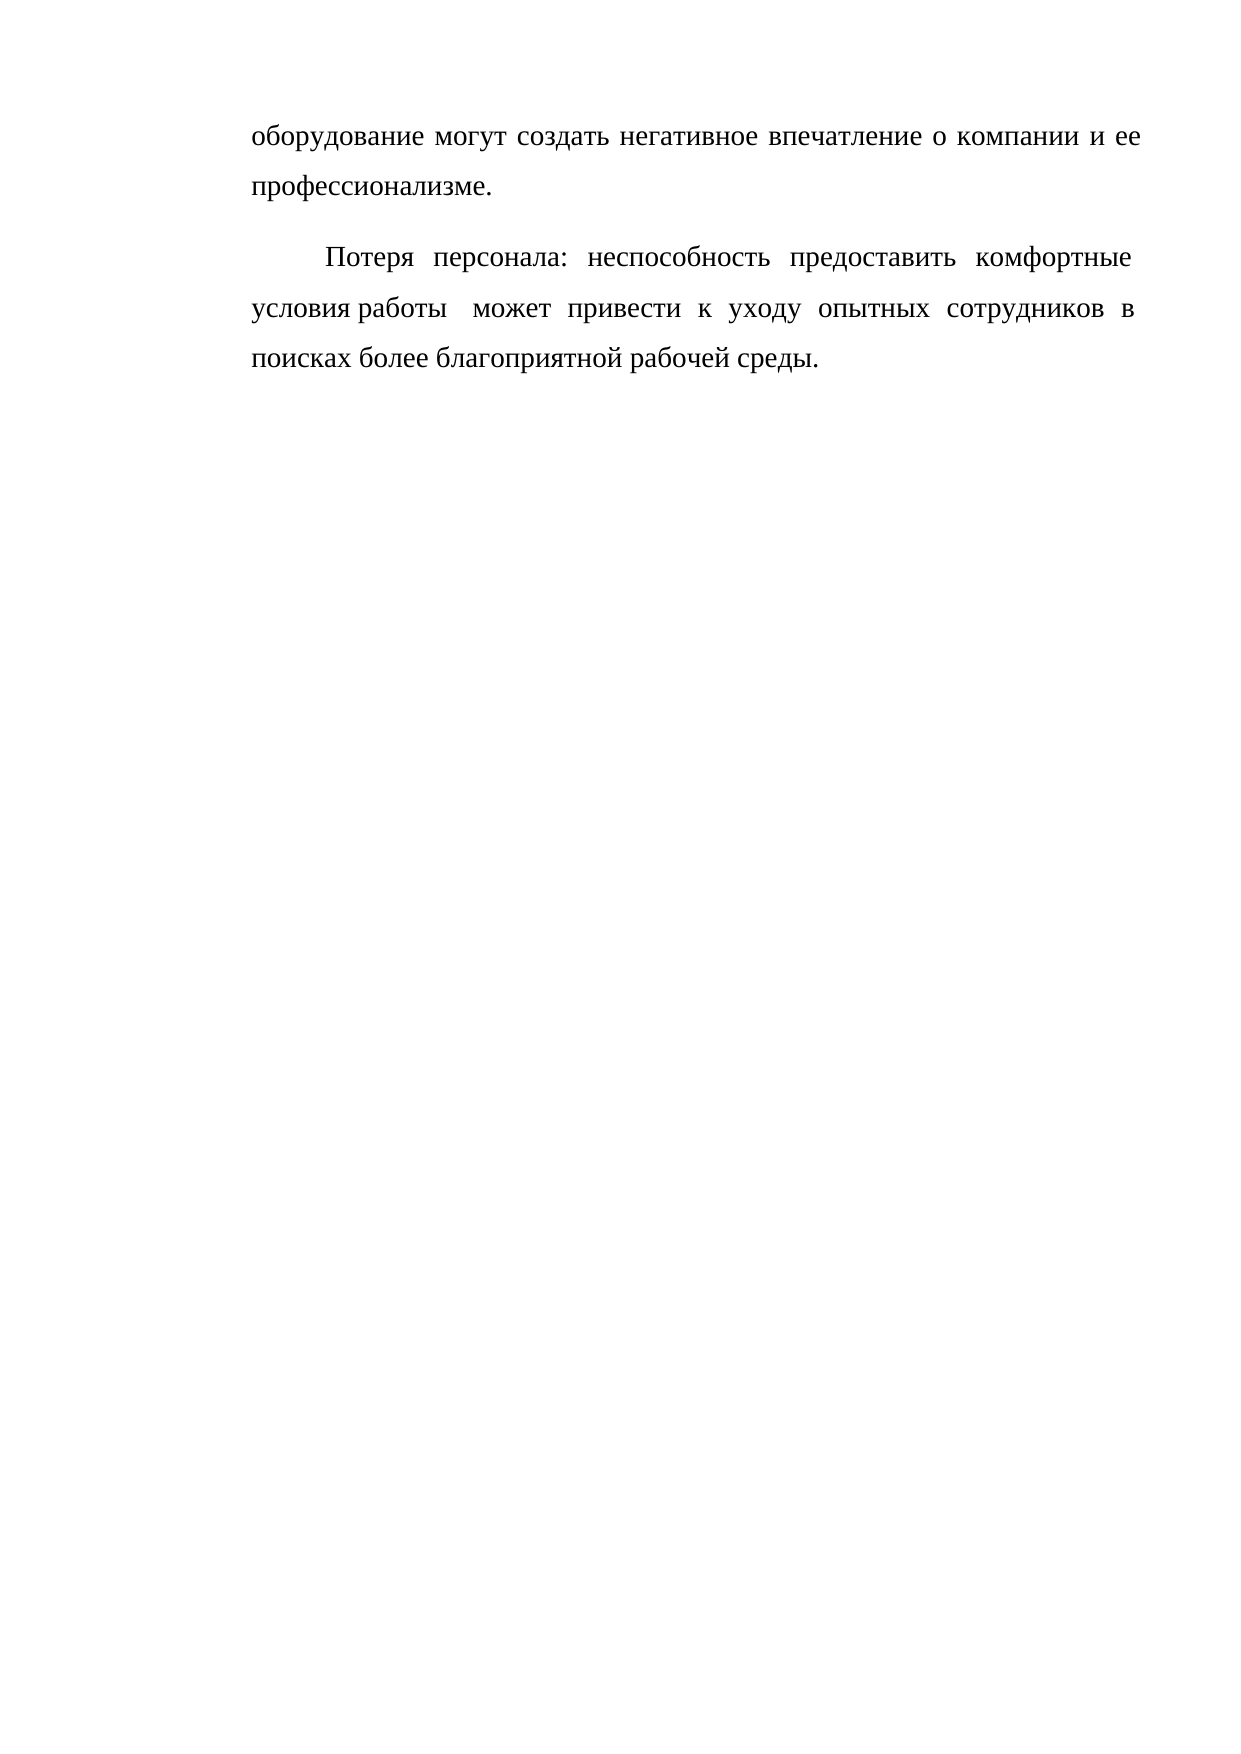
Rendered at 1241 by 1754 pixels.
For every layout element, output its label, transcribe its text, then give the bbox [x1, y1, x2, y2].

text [177, 118, 1152, 202]
text Потеря персонала: неспособность предоставить комфортные условия работы может привести к уходу опытных сотрудников в поисках более благоприятной рабочей среды. [177, 239, 1152, 374]
